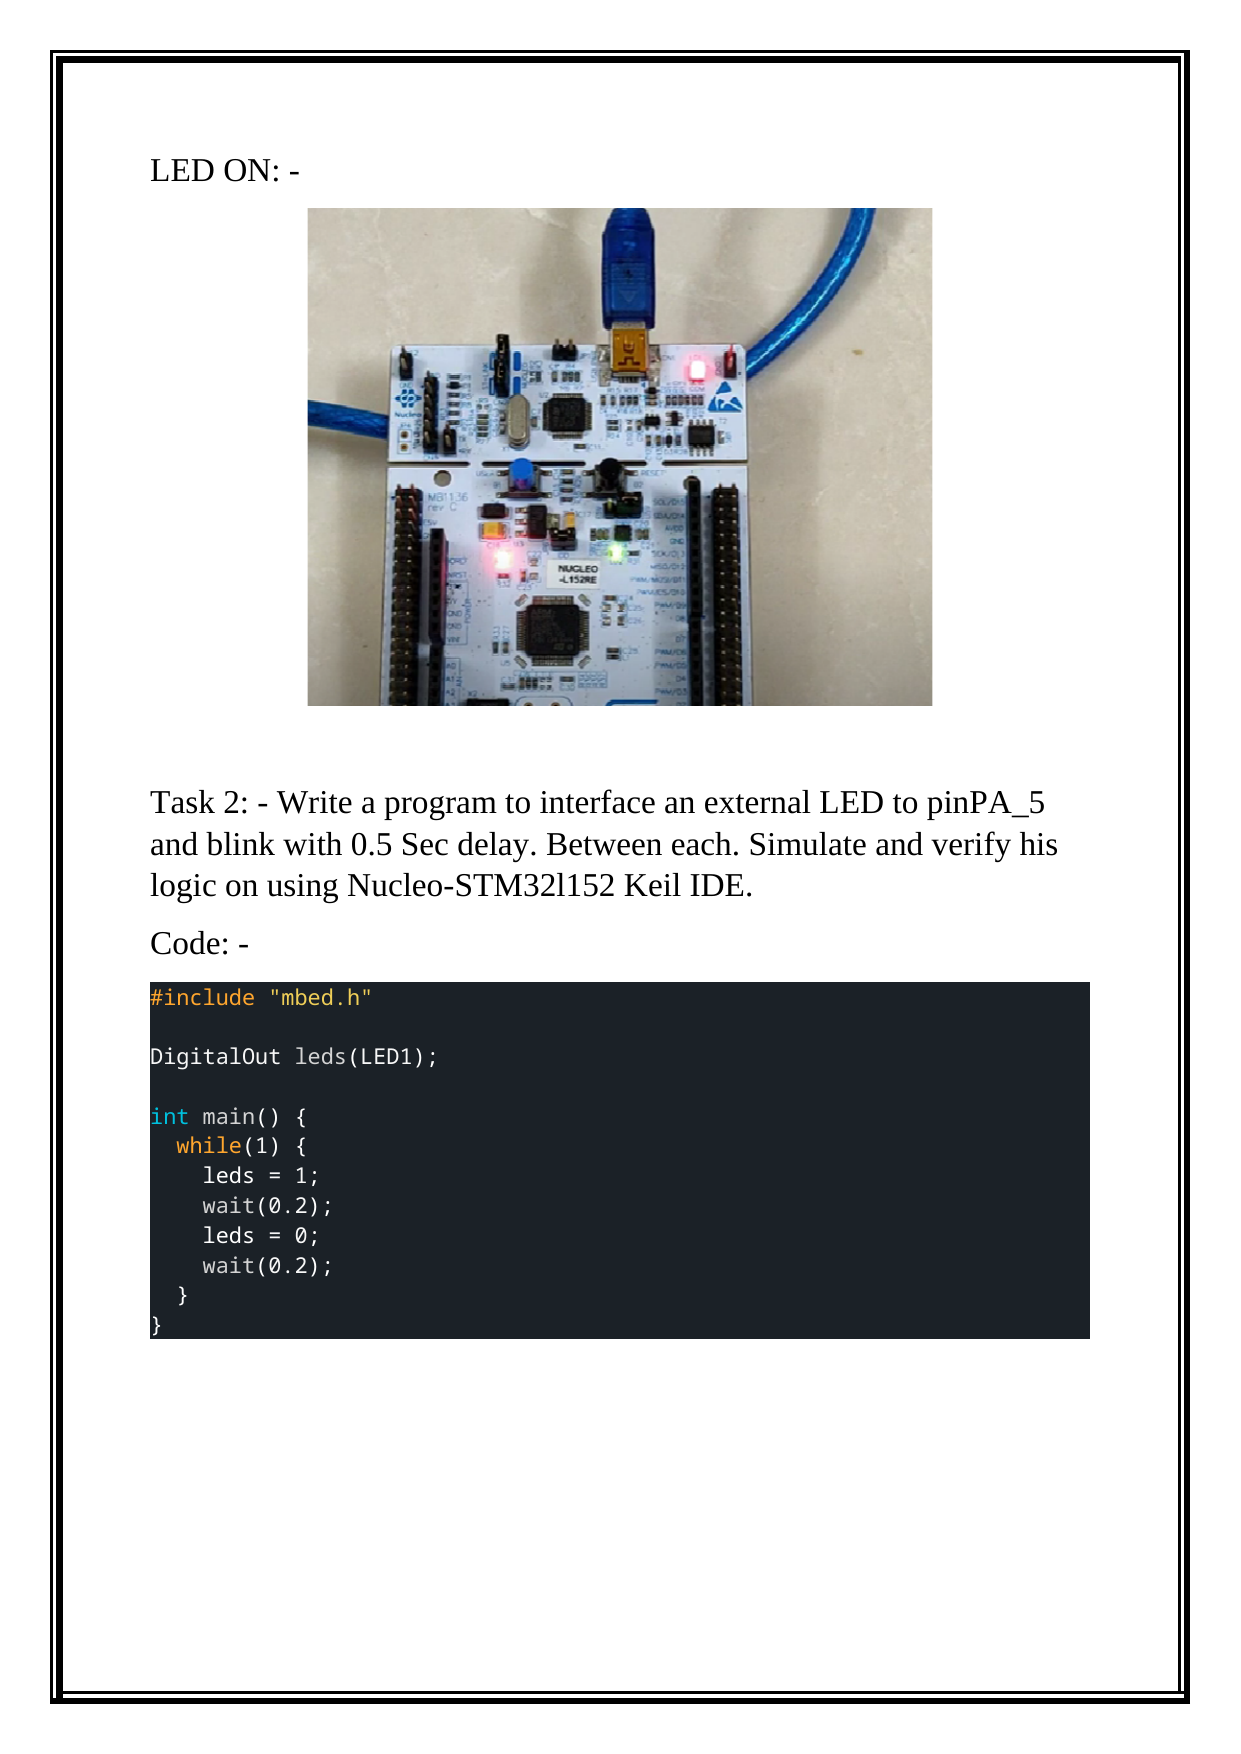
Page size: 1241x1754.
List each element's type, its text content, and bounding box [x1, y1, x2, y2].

text leds = 0; [150, 1220, 1090, 1250]
text LED ON: - [150, 150, 1090, 188]
text } [150, 1309, 1090, 1339]
text wait(0.2); [150, 1250, 1090, 1279]
text } [150, 1279, 1090, 1309]
text int main() { [150, 1101, 1090, 1131]
text while(1) { [150, 1131, 1090, 1160]
text Code: - [150, 923, 1090, 962]
picture [307, 208, 933, 706]
text DigitalOut leds(LED1); [150, 1041, 1090, 1071]
text #include "mbed.h" [150, 982, 1090, 1011]
text wait(0.2); [150, 1190, 1090, 1220]
text Task 2: - Write a program to interface an external LED to pinPA_5 and blink with 0.5 Sec delay. Between each. Simulate and verify his logic on using Nucleo-STM32l152 Keil IDE. [150, 783, 1090, 904]
text leds = 1; [150, 1160, 1090, 1190]
